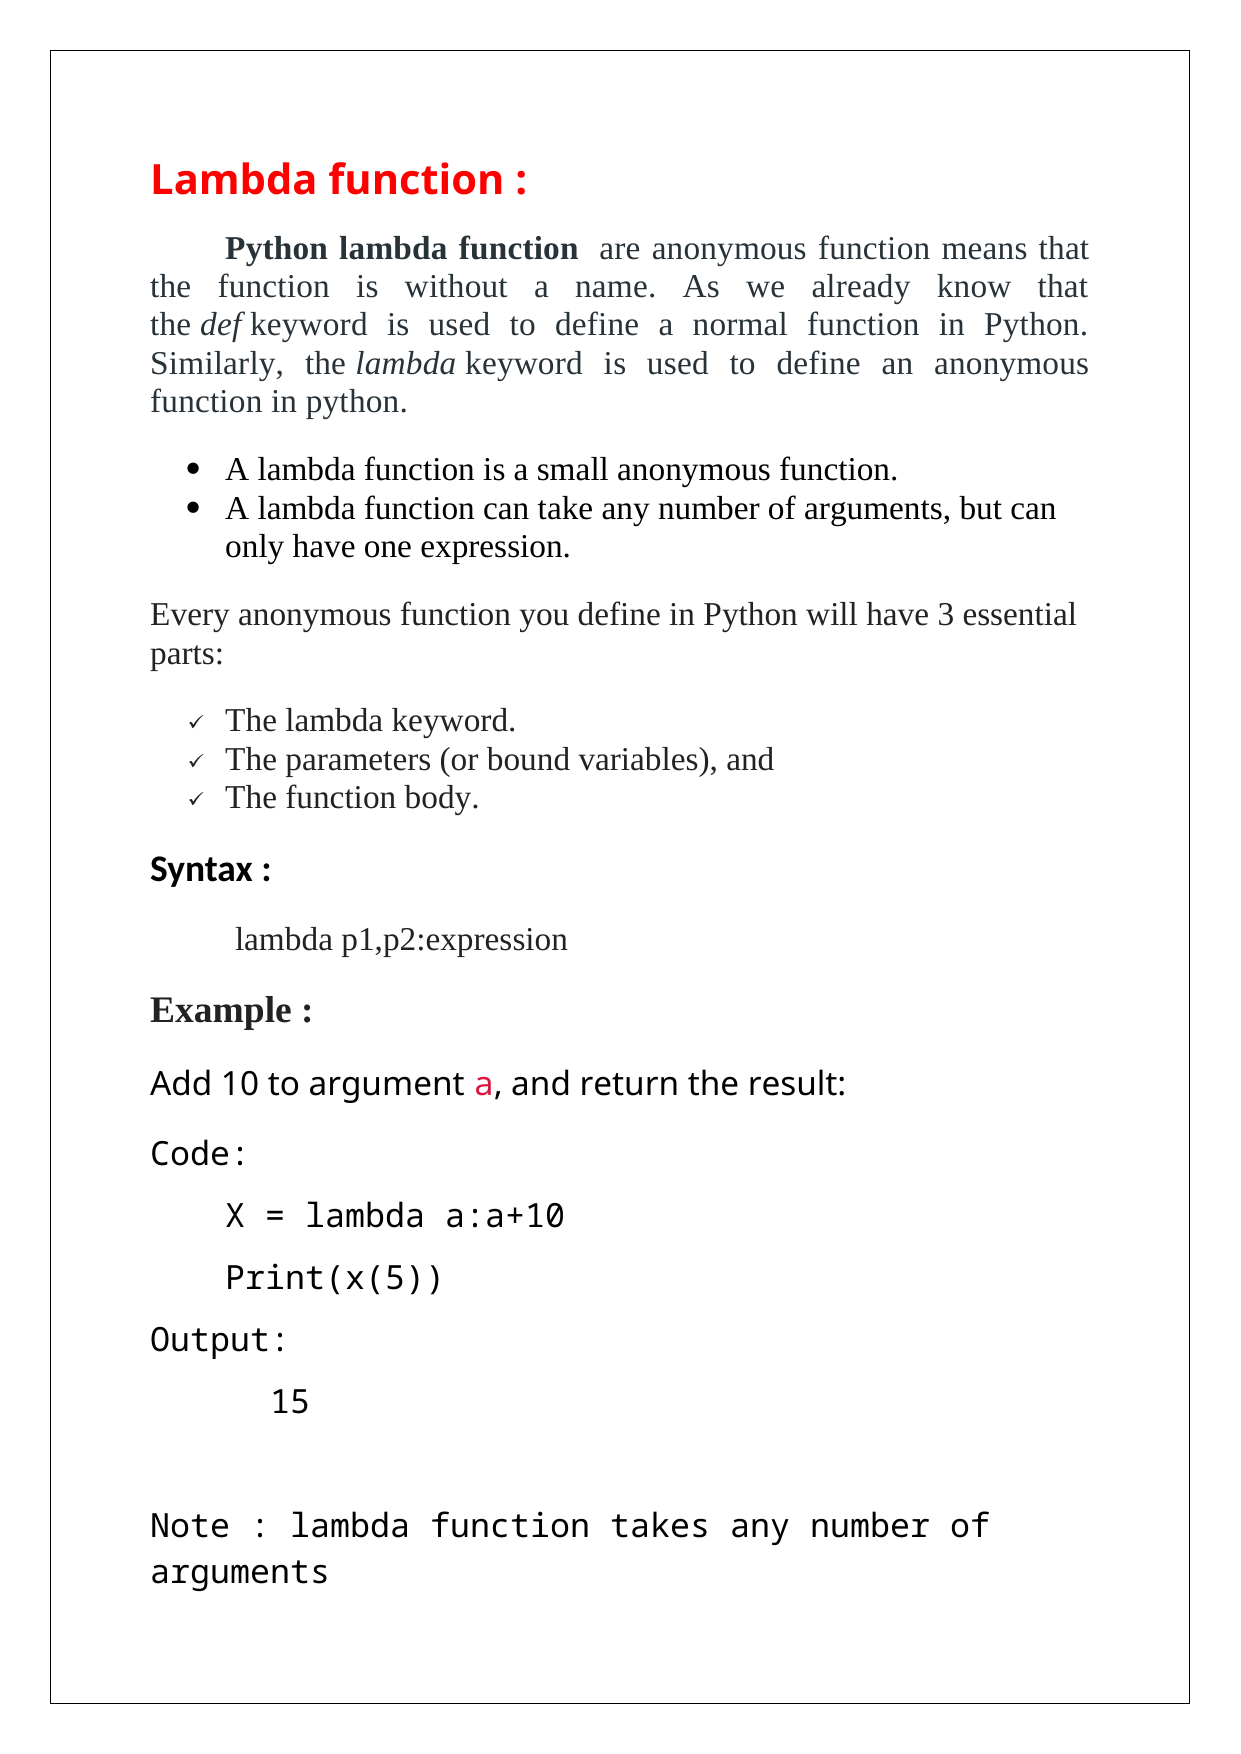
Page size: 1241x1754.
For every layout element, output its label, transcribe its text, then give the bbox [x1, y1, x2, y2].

text Add 10 to argument a, and return the result: [150, 1059, 1090, 1105]
text Example : [150, 987, 1090, 1030]
text lambda p1,p2:expression [150, 919, 1090, 958]
text X = lambda a:a+10 [150, 1192, 1090, 1237]
text Print(x(5)) [150, 1254, 1090, 1299]
text 15 [150, 1378, 1090, 1423]
text Every anonymous function you define in Python will have 3 essential parts: [150, 594, 1090, 671]
list The function body. [187, 777, 1090, 815]
list The lambda keyword. [187, 700, 1090, 739]
list The parameters (or bound variables), and [187, 739, 1090, 777]
list A lambda function can take any number of arguments, but can only have one expression. [187, 488, 1090, 564]
text Code: [150, 1130, 1090, 1175]
text Lambda function : [150, 150, 1090, 207]
text Output: [150, 1316, 1090, 1361]
text Note : lambda function takes any number of arguments [150, 1502, 1090, 1593]
list A lambda function is a small anonymous function. [187, 449, 1090, 488]
text Syntax : [150, 844, 1090, 890]
text Python lambda function are anonymous function means that the function is without a name. As we already know that the def keyword is used to define a normal function in Python. Similarly, the lambda keyword is used to define an anonymous function in python. [150, 228, 1090, 419]
